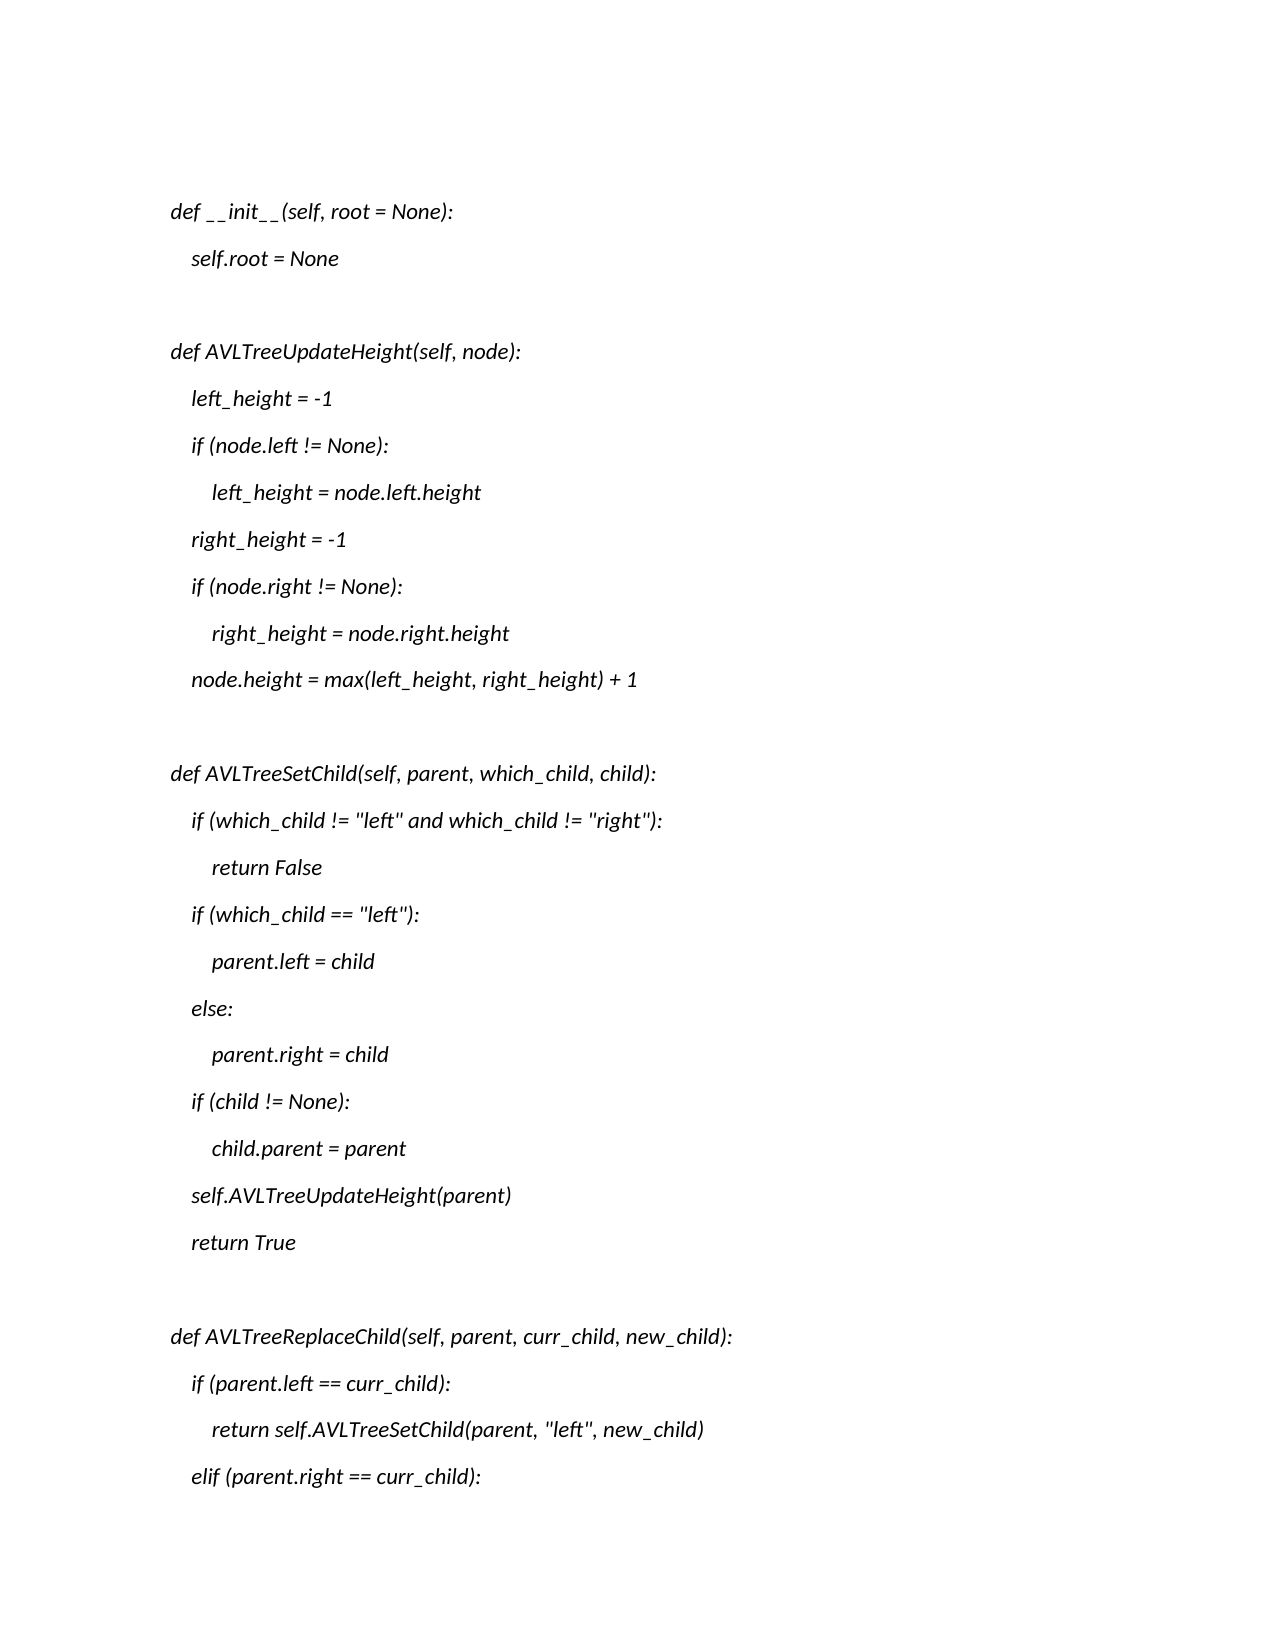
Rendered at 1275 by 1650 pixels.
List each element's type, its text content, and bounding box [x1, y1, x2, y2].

text right_height = -1 [150, 525, 1125, 553]
text parent.left = child [150, 947, 1125, 975]
text if (node.right != None): [150, 572, 1125, 600]
text def AVLTreeReplaceChild(self, parent, curr_child, new_child): [150, 1322, 1125, 1350]
text self.AVLTreeUpdateHeight(parent) [150, 1181, 1125, 1209]
text if (which_child == "left"): [150, 900, 1125, 928]
text else: [150, 994, 1125, 1022]
text return self.AVLTreeSetChild(parent, "left", new_child) [150, 1416, 1125, 1444]
text def AVLTreeSetChild(self, parent, which_child, child): [150, 759, 1125, 787]
text if (parent.left == curr_child): [150, 1369, 1125, 1397]
text right_height = node.right.height [150, 619, 1125, 647]
text def __init__(self, root = None): [150, 197, 1125, 225]
text return True [150, 1228, 1125, 1256]
text def AVLTreeUpdateHeight(self, node): [150, 337, 1125, 366]
text self.root = None [150, 244, 1125, 272]
text left_height = node.left.height [150, 478, 1125, 506]
text elif (parent.right == curr_child): [150, 1462, 1125, 1491]
text if (child != None): [150, 1087, 1125, 1116]
text child.parent = parent [150, 1134, 1125, 1162]
text if (node.left != None): [150, 431, 1125, 459]
text node.height = max(left_height, right_height) + 1 [150, 666, 1125, 694]
text parent.right = child [150, 1041, 1125, 1069]
text left_height = -1 [150, 384, 1125, 412]
text if (which_child != "left" and which_child != "right"): [150, 806, 1125, 834]
text return False [150, 853, 1125, 881]
